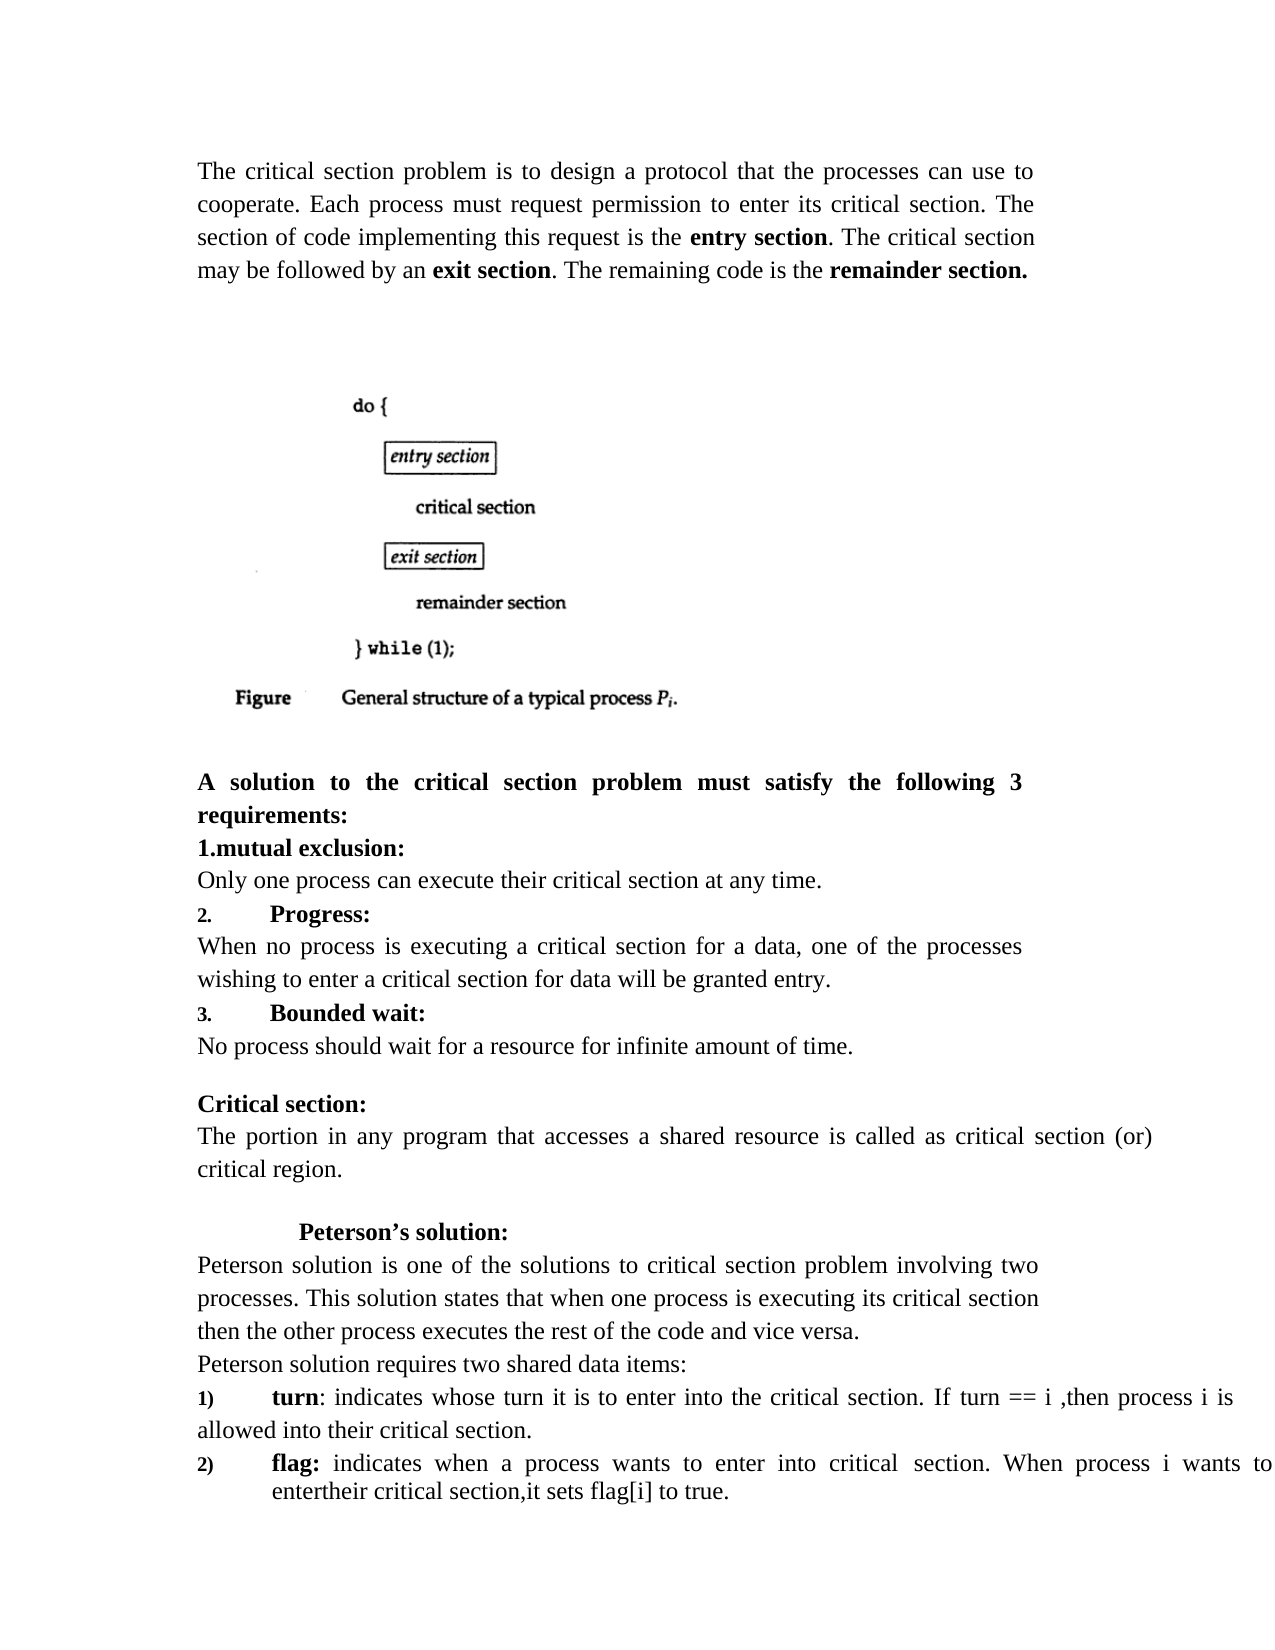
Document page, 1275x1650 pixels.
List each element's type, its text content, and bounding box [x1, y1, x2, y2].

subtitle Peterson’s solution: [298, 1217, 1273, 1246]
text Only one process can execute their critical section at any time. [197, 866, 1273, 894]
subtitle 1.mutual exclusion: [197, 833, 1023, 862]
subtitle A solution to the critical section problem must satisfy the following 3 requirements: [197, 767, 1023, 829]
text Peterson solution is one of the solutions to critical section problem involving two processes. This solution states that when one process is executing its critical section then the other process executes the rest of the code and vice versa. [197, 1250, 1040, 1345]
subtitle Bounded wait: [197, 998, 1273, 1027]
list turn: indicates whose turn it is to enter into the critical section. If turn == i ,then process i is allowed into their critical section. [197, 1382, 1233, 1444]
list flag: indicates when a process wants to enter into critical section. When process i wants to entertheir critical section,it sets flag[i] to true. [197, 1448, 1273, 1505]
text No process should wait for a resource for infinite amount of time. [197, 1031, 1273, 1059]
subtitle Progress: [197, 899, 1273, 928]
subtitle Critical section: [197, 1089, 1273, 1118]
text The critical section problem is to design a protocol that the processes can use to cooperate. Each process must request permission to enter its critical section. The section of code implementing this request is the entry section. The critical section may be followed by an exit section. The remaining code is the remainder section. [197, 156, 1035, 284]
text The portion in any program that accesses a shared resource is called as critical section (or) critical region. [197, 1121, 1154, 1183]
text Peterson solution requires two shared data items: [197, 1349, 1273, 1378]
text When no process is executing a critical section for a data, one of the processes wishing to enter a critical section for data will be granted entry. [197, 931, 1023, 993]
picture [235, 396, 678, 710]
